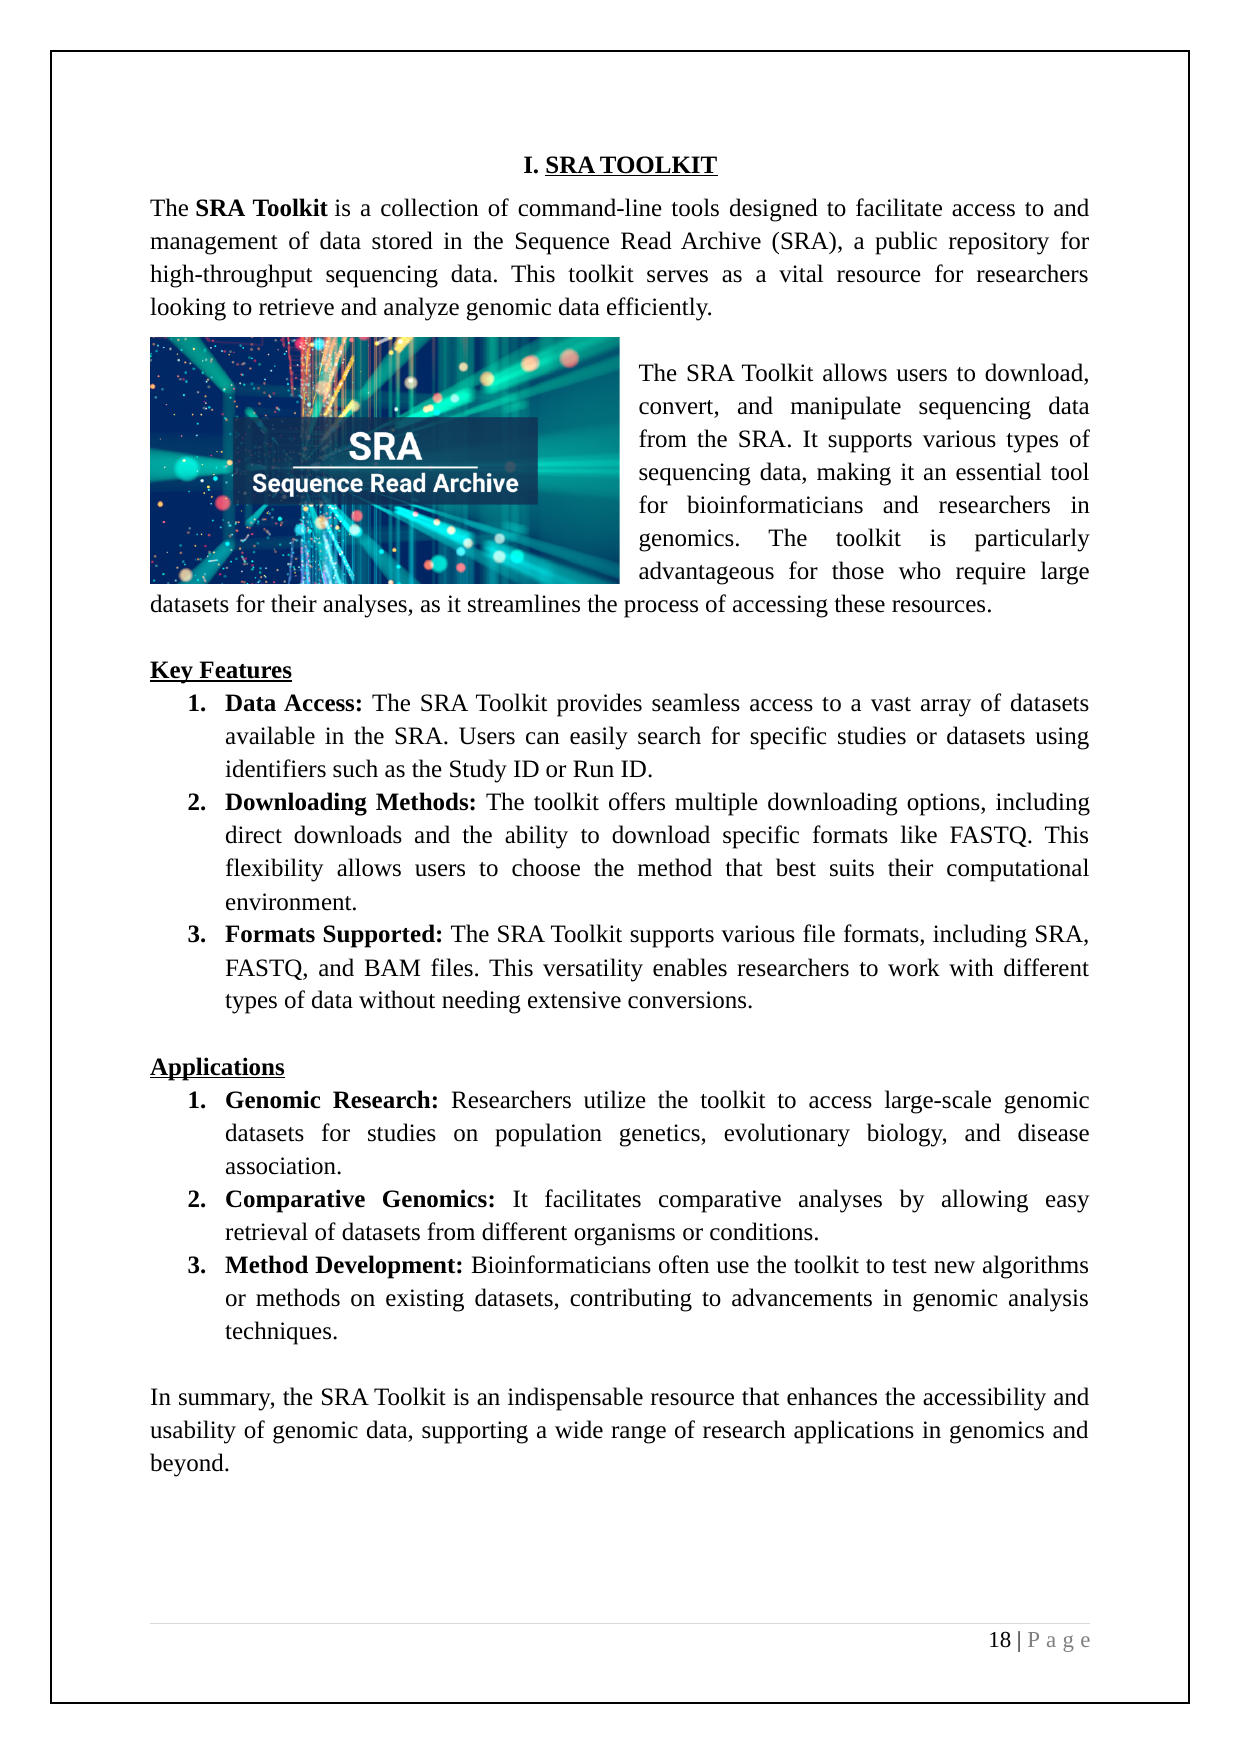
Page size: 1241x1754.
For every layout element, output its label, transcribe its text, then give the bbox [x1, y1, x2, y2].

list Data Access: The SRA Toolkit provides seamless access to a vast array of datasets available in the SRA. Users can easily search for specific studies or datasets using identifiers such as the Study ID or Run ID. [187, 688, 1090, 783]
picture [401, 523, 407, 530]
picture [475, 563, 482, 584]
text Applications [150, 1052, 1090, 1080]
list Downloading Methods: The toolkit offers multiple downloading options, including direct downloads and the ability to download specific formats like FASTQ. This flexibility allows users to choose the method that best suits their computational environment. [187, 787, 1090, 915]
picture [382, 535, 388, 551]
list Comparative Genomics: It facilitates comparative analyses by allowing easy retrieval of datasets from different organisms or conditions. [187, 1184, 1090, 1246]
picture [150, 337, 620, 584]
text In summary, the SRA Toolkit is an indispensable resource that enhances the accessibility and usability of genomic data, supporting a wide range of research applications in genomics and beyond. [150, 1382, 1090, 1477]
picture [150, 337, 234, 457]
picture [456, 563, 465, 572]
list Method Development: Bioinformaticians often use the toolkit to test new algorithms or methods on existing datasets, contributing to advancements in genomic analysis techniques. [187, 1250, 1090, 1344]
picture [343, 546, 353, 584]
text I. SRA TOOLKIT [150, 150, 1090, 179]
list Formats Supported: The SRA Toolkit supports various file formats, including SRA, FASTQ, and BAM files. This versatility enables researchers to work with different types of data without needing extensive conversions. [187, 919, 1090, 1014]
picture [604, 576, 620, 584]
picture [401, 535, 408, 569]
list Genomic Research: Researchers utilize the toolkit to access large-scale genomic datasets for studies on population genetics, evolutionary biology, and disease association. [187, 1085, 1090, 1179]
picture [382, 513, 388, 532]
text The SRA Toolkit is a collection of command-line tools designed to facilitate access to and management of data stored in the Sequence Read Archive (SRA), a public repository for high-throughput sequencing data. This toolkit serves as a vital resource for researchers looking to retrieve and analyze genomic data efficiently. [150, 193, 1090, 321]
text Key Features [150, 655, 1090, 684]
picture [415, 539, 447, 584]
picture [528, 549, 547, 556]
